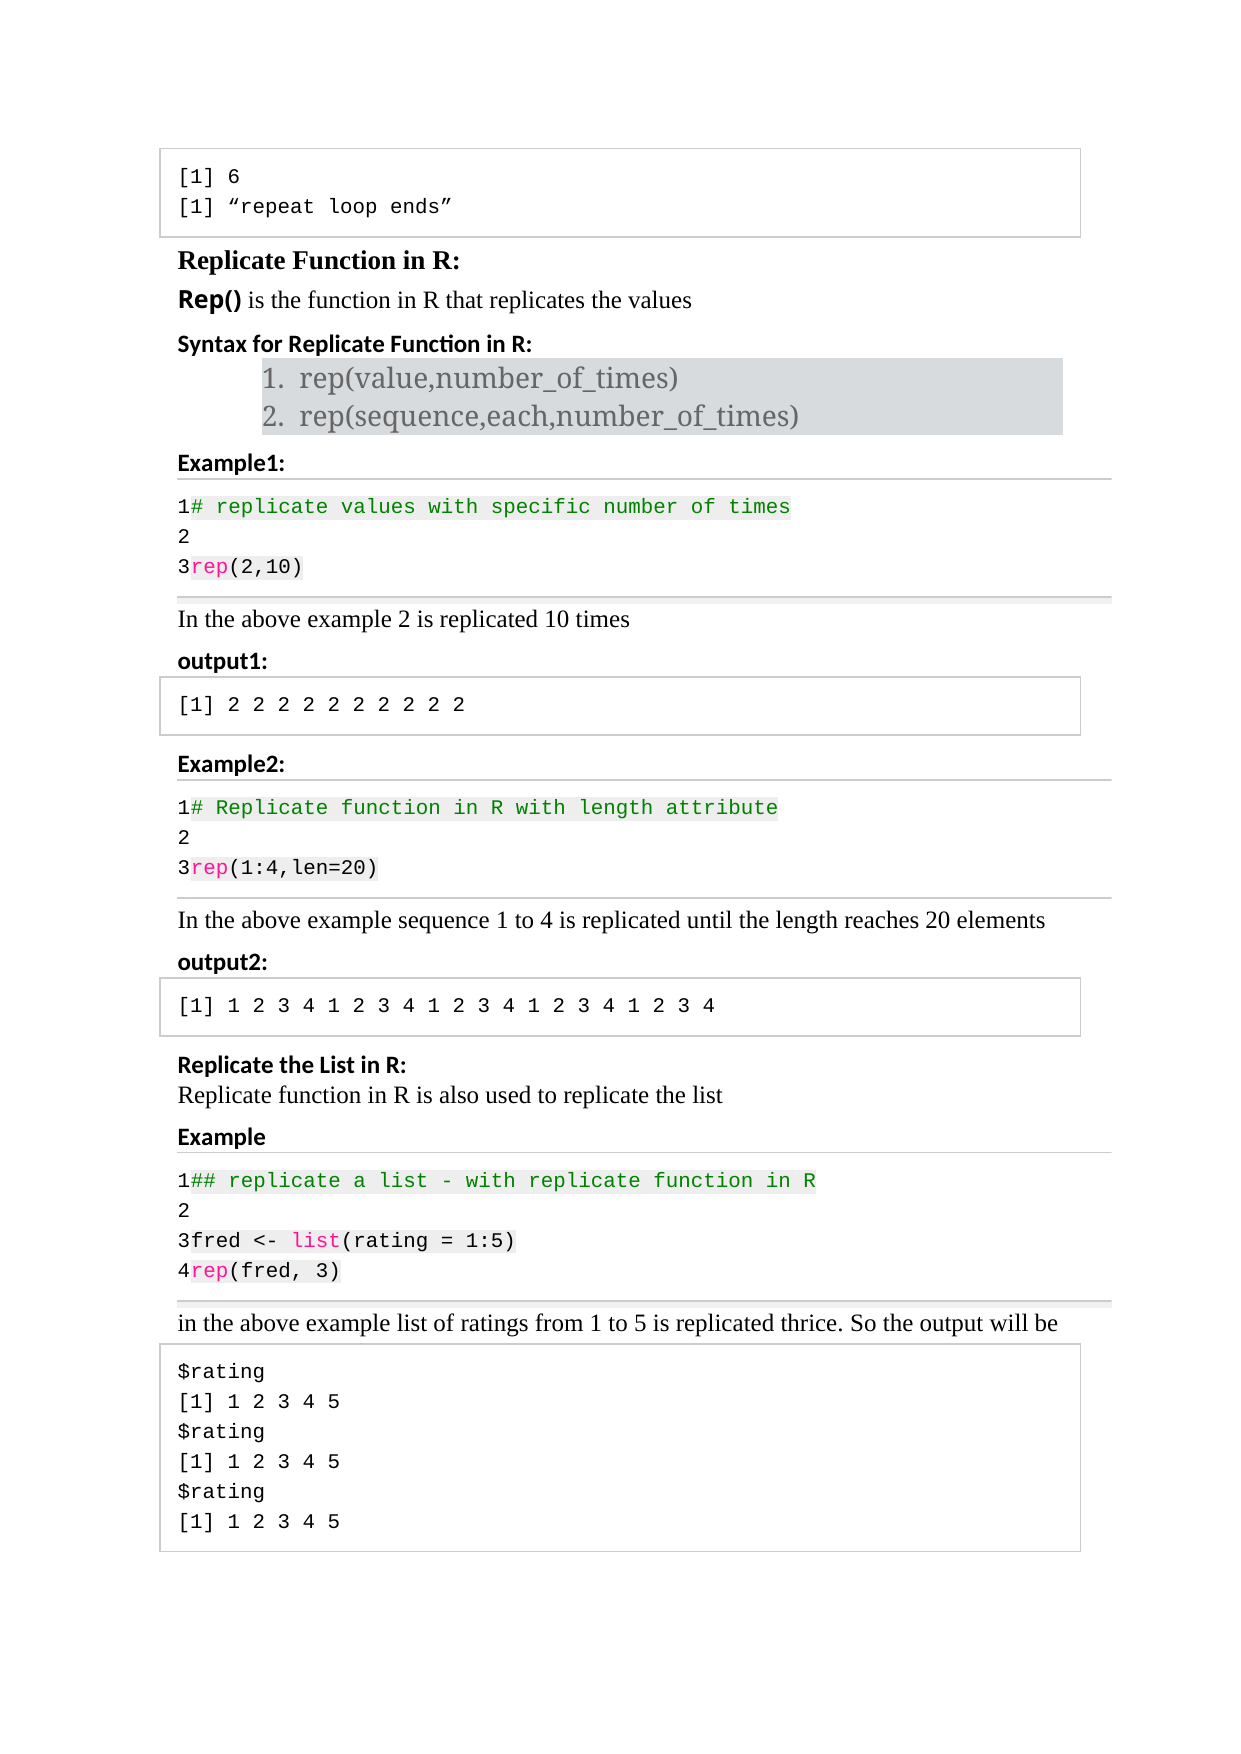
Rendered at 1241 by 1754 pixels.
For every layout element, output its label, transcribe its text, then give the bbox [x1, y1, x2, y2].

text In the above example sequence 1 to 4 is replicated until the length reaches 20 elements [177, 905, 1063, 934]
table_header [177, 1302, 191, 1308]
text In the above example 2 is replicated 10 times [177, 604, 1063, 633]
text Rep() is the function in R that replicates the values [177, 281, 1063, 315]
text $rating [161, 1403, 1080, 1433]
subtitle output2: [177, 946, 1063, 977]
text Replicate function in R is also used to replicate the list [177, 1080, 1063, 1109]
list rep(sequence,each,number_of_times) [262, 397, 1063, 435]
text $rating [161, 1345, 1080, 1373]
text [1] 1 2 3 4 1 2 3 4 1 2 3 4 1 2 3 4 1 2 3 4 [161, 979, 1080, 1035]
text in the above example list of ratings from 1 to 5 is replicated thrice. So the output will be [177, 1308, 1063, 1337]
text $rating [161, 1462, 1080, 1492]
subtitle Replicate the List in R: [177, 1049, 1063, 1080]
text [1] “repeat loop ends” [161, 177, 1080, 236]
text [1] 2 2 2 2 2 2 2 2 2 2 [161, 678, 1080, 734]
text [1] 1 2 3 4 5 [161, 1373, 1080, 1403]
list rep(value,number_of_times) [262, 358, 1063, 397]
subtitle output1: [177, 645, 1063, 676]
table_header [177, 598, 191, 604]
subtitle Replicate Function in R: [177, 244, 1063, 275]
subtitle Example1: [177, 447, 1063, 478]
text [1] 1 2 3 4 5 [161, 1492, 1080, 1551]
text [1] 1 2 3 4 5 [161, 1433, 1080, 1462]
text [1] 6 [161, 149, 1080, 177]
subtitle Syntax for Replicate Function in R: [177, 328, 1063, 358]
subtitle Example [177, 1121, 1063, 1152]
subtitle Example2: [177, 748, 1063, 779]
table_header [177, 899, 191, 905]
